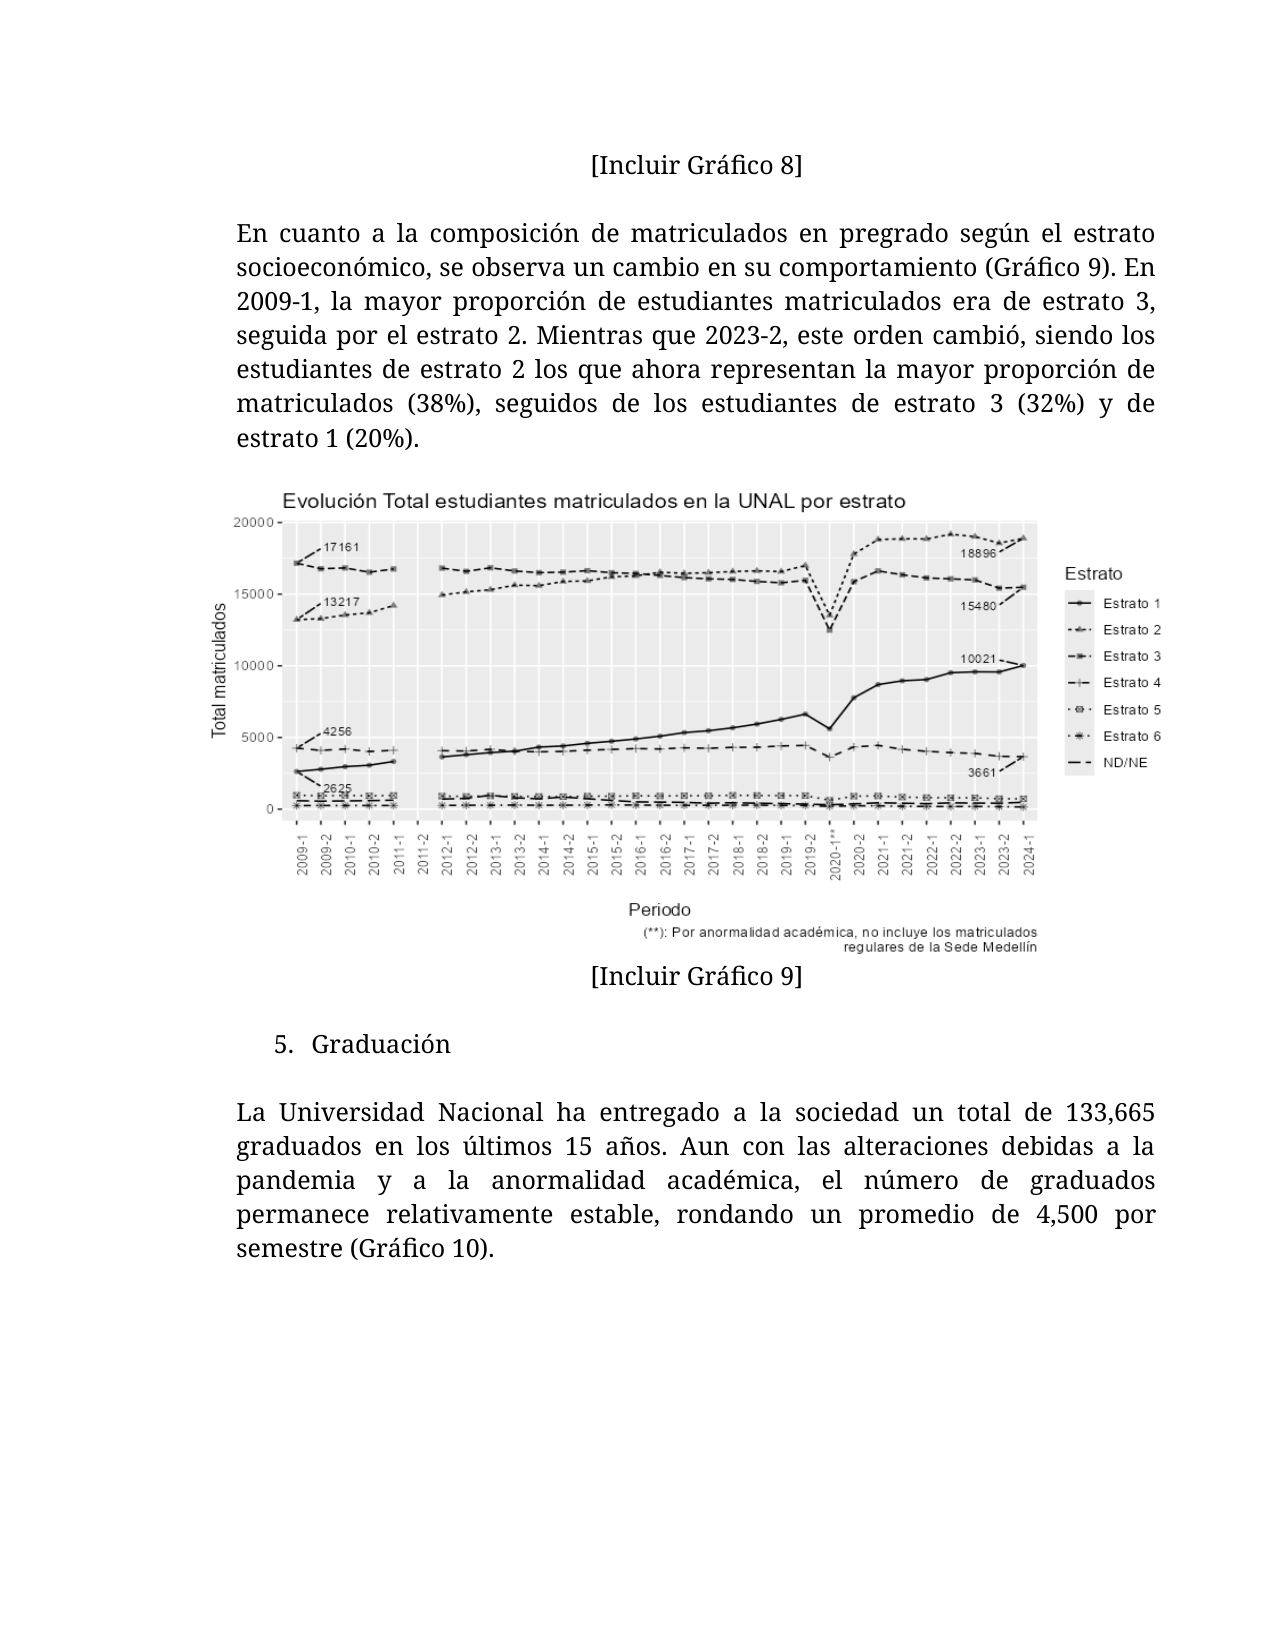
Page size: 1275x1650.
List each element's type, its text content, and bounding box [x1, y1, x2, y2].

text [Incluir Gráfico 8] [236, 148, 1157, 182]
text En cuanto a la composición de matriculados en pregrado según el estrato socioeconómico, se observa un cambio en su comportamiento (Gráfico 9). En 2009-1, la mayor proporción de estudiantes matriculados era de estrato 3, seguida por el estrato 2. Mientras que 2023-2, este orden cambió, siendo los estudiantes de estrato 2 los que ahora representan la mayor proporción de matriculados (38%), seguidos de los estudiantes de estrato 3 (32%) y de estrato 1 (20%). [236, 216, 1157, 454]
picture [206, 488, 1173, 959]
list Graduación [274, 1027, 1157, 1061]
text La Universidad Nacional ha entregado a la sociedad un total de 133,665 graduados en los últimos 15 años. Aun con las alteraciones debidas a la pandemia y a la anormalidad académica, el número de graduados permanece relativamente estable, rondando un promedio de 4,500 por semestre (Gráfico 10). [236, 1095, 1157, 1265]
text [Incluir Gráfico 9] [236, 959, 1157, 993]
